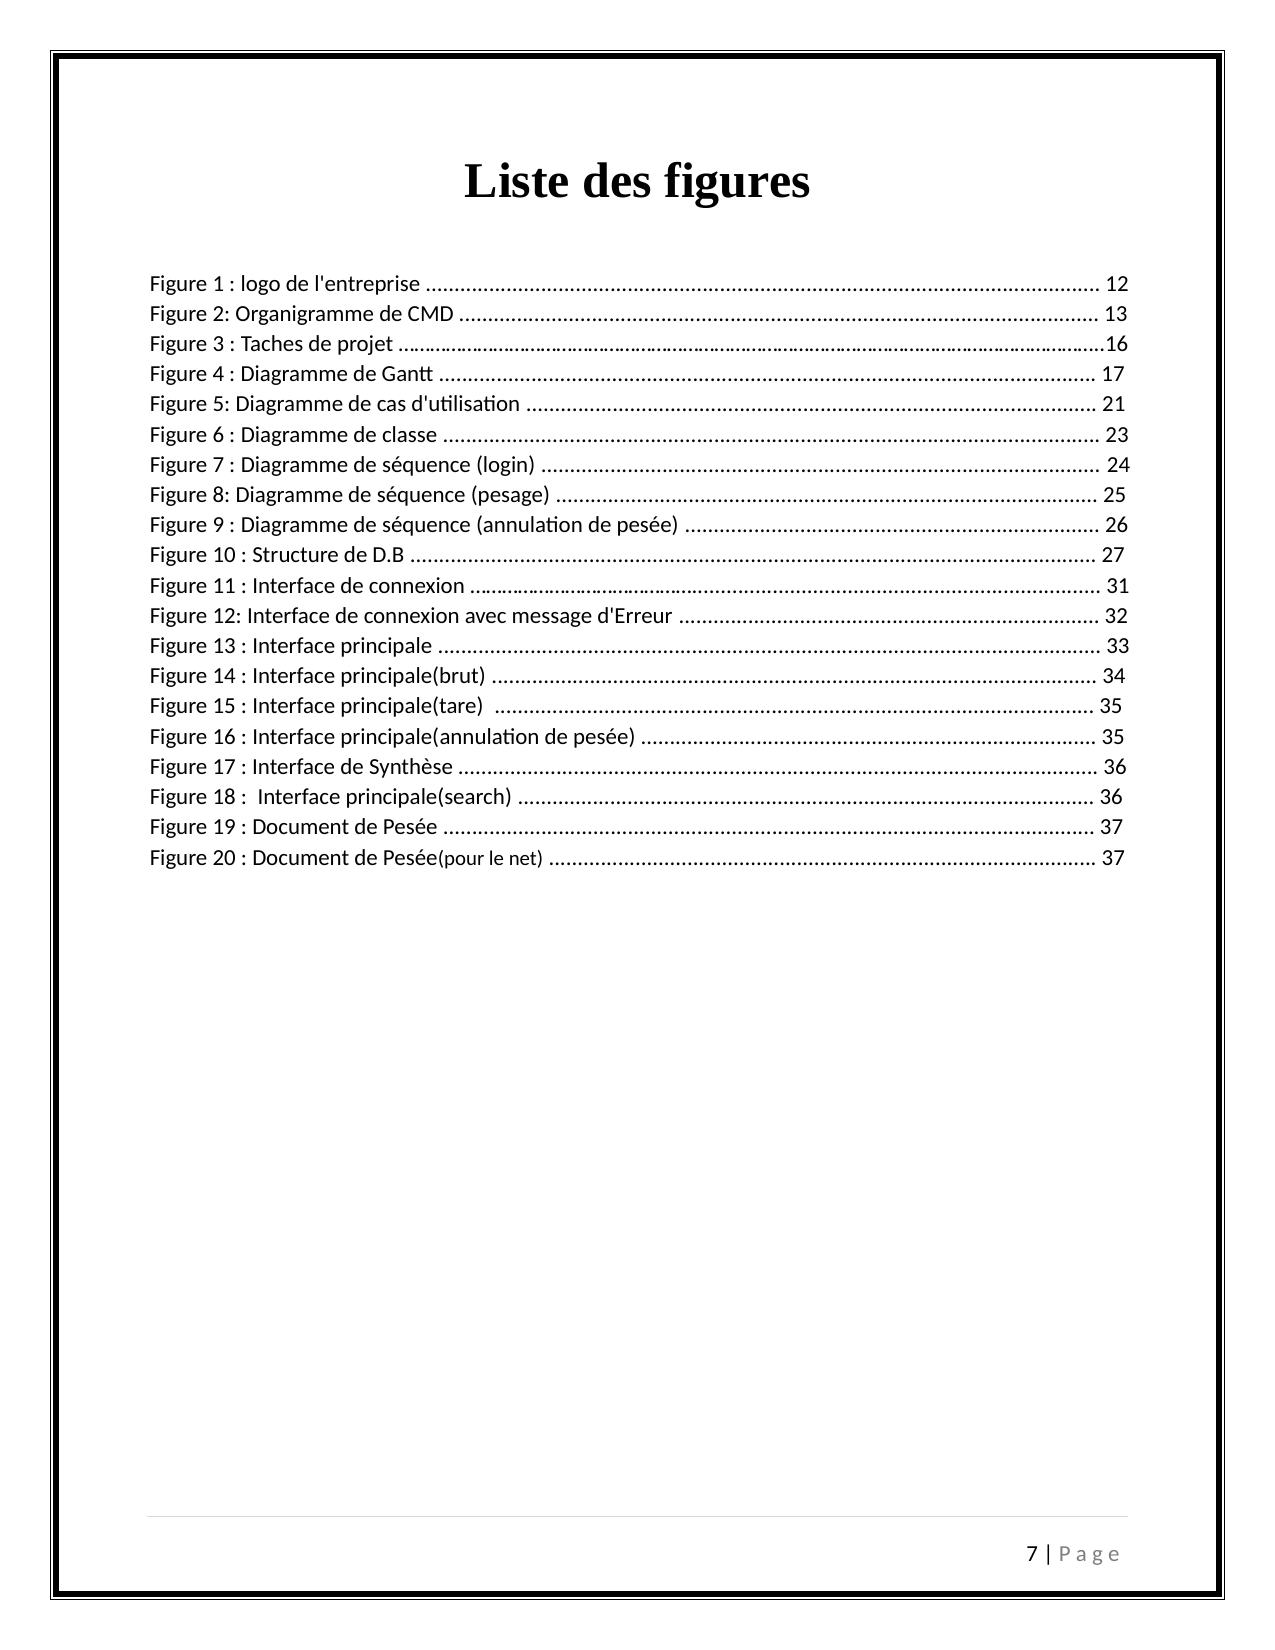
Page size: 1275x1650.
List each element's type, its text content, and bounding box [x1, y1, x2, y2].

text Figure 16 : Interface principale(annulation de pesée) ............................................................................... 35 [149, 722, 1132, 750]
text Figure 3 : Taches de projet ……………………………………………………………………………………………………………………..16 [149, 329, 1132, 357]
text Figure 15 : Interface principale(tare) ........................................................................................................ 35 [149, 692, 1132, 719]
text Figure 10 : Structure de D.B ....................................................................................................................... 27 [149, 541, 1132, 568]
text Figure 20 : Document de Pesée(pour le net) ............................................................................................... 37 [149, 843, 1132, 871]
text Figure 14 : Interface principale(brut) ......................................................................................................... 34 [149, 661, 1132, 689]
text Figure 18 : Interface principale(search) .................................................................................................... 36 [149, 782, 1132, 810]
text Figure 8: Diagramme de séquence (pesage) .............................................................................................. 25 [149, 480, 1132, 508]
text Figure 17 : Interface de Synthèse ............................................................................................................... 36 [149, 752, 1132, 780]
text Figure 6 : Diagramme de classe .................................................................................................................. 23 [149, 420, 1132, 448]
text Figure 11 : Interface de connexion ……………………………………....................................................................... 31 [149, 571, 1132, 599]
text Figure 12: Interface de connexion avec message d'Erreur ......................................................................... 32 [149, 601, 1132, 629]
text Figure 13 : Interface principale ................................................................................................................... 33 [149, 631, 1132, 659]
text Figure 7 : Diagramme de séquence (login) ................................................................................................. 24 [149, 450, 1132, 478]
text Figure 5: Diagramme de cas d'utilisation ................................................................................................... 21 [149, 389, 1132, 417]
text Figure 19 : Document de Pesée ................................................................................................................. 37 [149, 812, 1132, 840]
text Figure 9 : Diagramme de séquence (annulation de pesée) ........................................................................ 26 [149, 510, 1132, 538]
text Figure 2: Organigramme de CMD ............................................................................................................... 13 [149, 299, 1132, 327]
text Figure 1 : logo de l'entreprise ..................................................................................................................... 12 [149, 269, 1132, 297]
text Figure 4 : Diagramme de Gantt .................................................................................................................. 17 [149, 359, 1132, 387]
subtitle Liste des figures [153, 151, 1123, 208]
